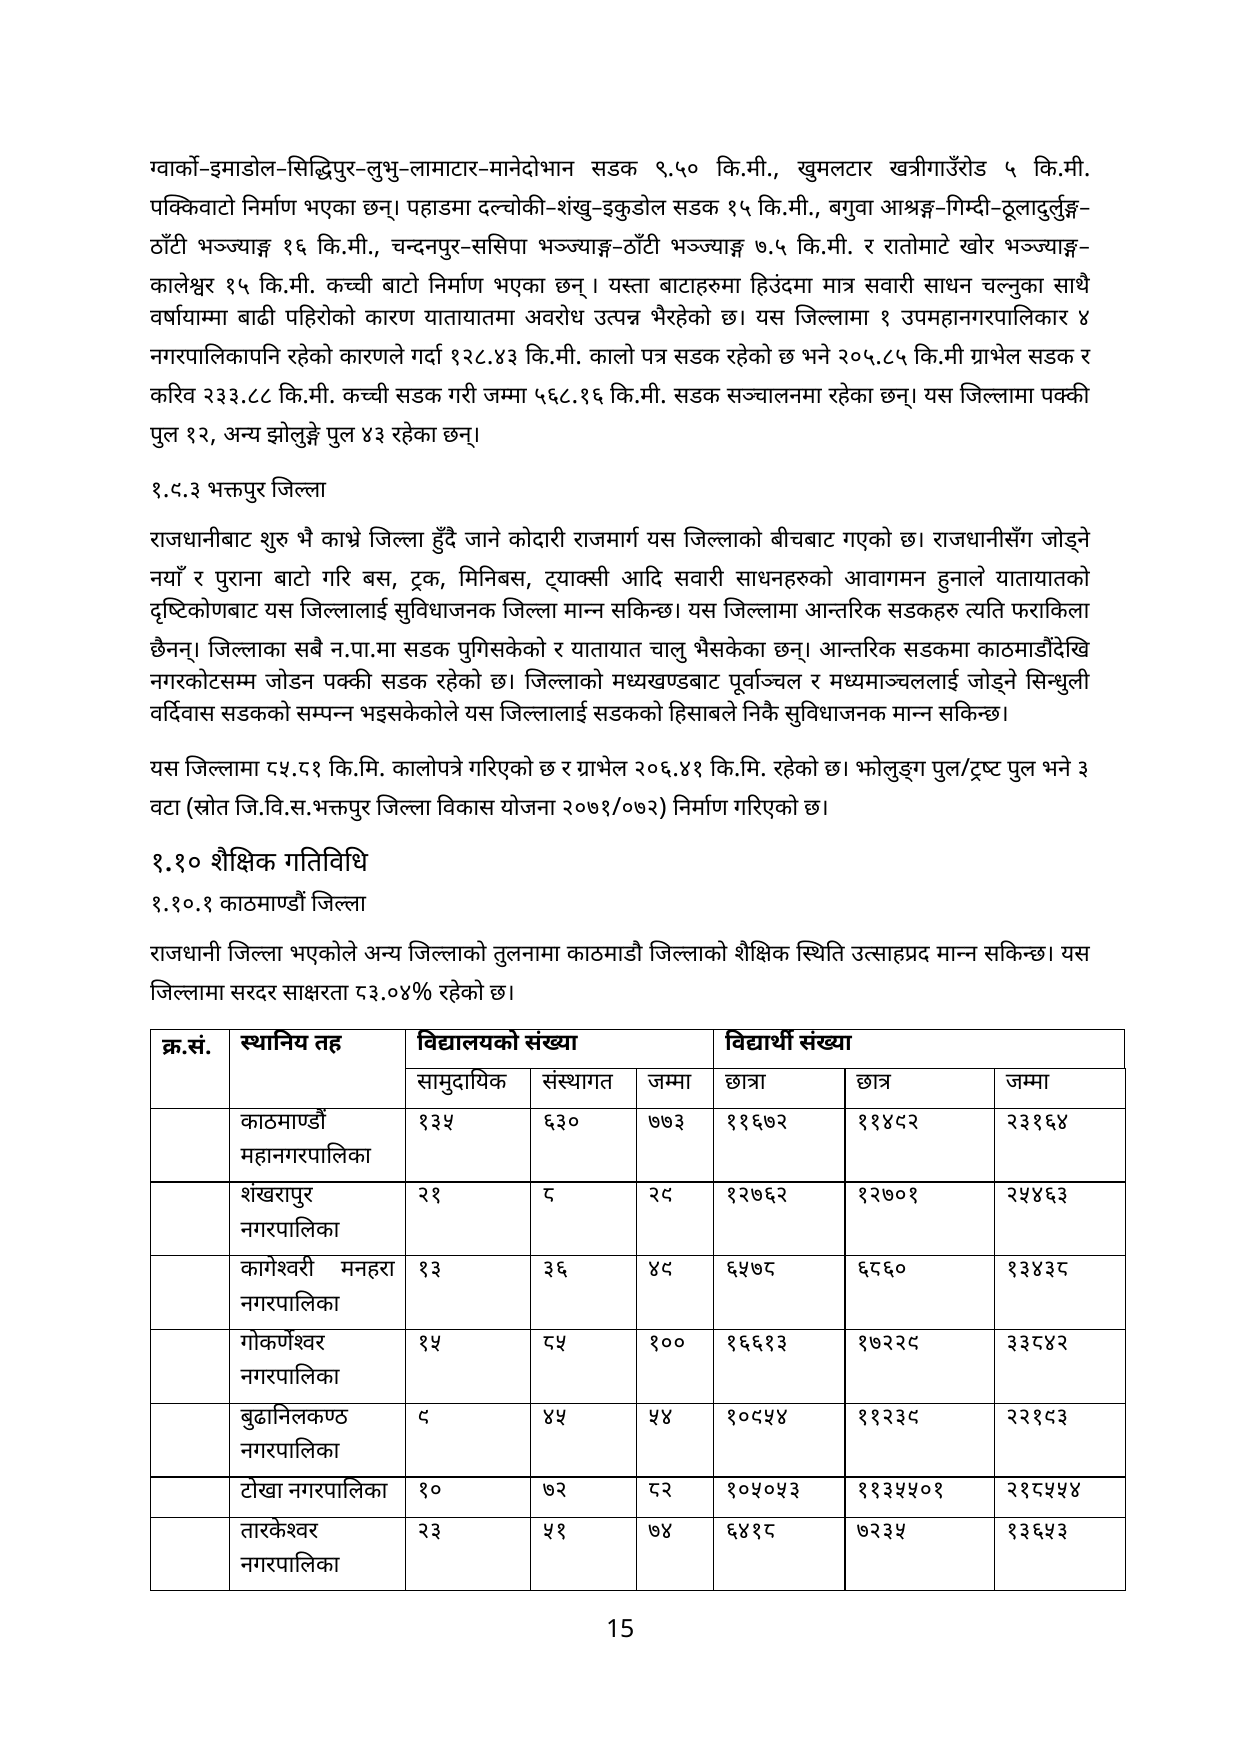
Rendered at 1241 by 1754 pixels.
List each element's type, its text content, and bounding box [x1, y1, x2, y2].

table_cell ७७३ [637, 1109, 713, 1181]
table_cell २१ [406, 1183, 530, 1255]
text राजधानी जिल्ला भएकोले अन्य जिल्लाको तुलनामा काठमाडौ जिल्लाको शैक्षिक स्थिति उत्साहप्रद मान्न सकिन्छ। यस जिल्लामा सरदर साक्षरता ८३.०४% रहेको छ। [150, 941, 1090, 1009]
table_cell ६५७८ [714, 1256, 844, 1329]
text यस जिल्लामा ८५.८१ कि.मि. कालोपत्रे गरिएको छ र ग्राभेल २०६.४१ कि.मि. रहेको छ। झोलुङ्ग पुल/ट्रष्ट पुल भने ३ वटा (स्रोत जि.वि.स.भक्तपुर जिल्ला विकास योजना २०७१/०७२) निर्माण गरिएको छ। [150, 750, 1090, 825]
table_cell ११३५५०१ [846, 1478, 994, 1517]
subtitle १.१० शैक्षिक गतिविधि [150, 844, 1090, 882]
table_cell जम्मा [637, 1069, 713, 1108]
table_cell ८२ [637, 1478, 713, 1517]
table_header विद्यार्थी संख्या [714, 1030, 1124, 1068]
table_cell १०५०५३ [714, 1478, 844, 1517]
table_cell २३ [406, 1518, 530, 1590]
table_cell ५४ [637, 1404, 713, 1476]
table_cell ८५ [531, 1330, 636, 1403]
table_cell ७२३५ [846, 1518, 994, 1590]
table_header स्थानिय तह [230, 1030, 405, 1108]
table_cell १०० [637, 1330, 713, 1403]
table_cell कागेश्वरी मनहरा नगरपालिका [230, 1256, 405, 1329]
table_cell २१८५५४ [995, 1478, 1125, 1517]
table_cell [151, 1478, 229, 1517]
table_cell तारकेश्वर नगरपालिका [230, 1518, 405, 1590]
table_cell ११६७२ [714, 1109, 844, 1181]
table_cell ४९ [637, 1256, 713, 1329]
table_header विद्यालयको संख्या [406, 1030, 713, 1068]
table_cell [151, 1518, 229, 1590]
table_cell बुढानिलकण्ठ नगरपालिका [230, 1404, 405, 1476]
table_cell छात्र [846, 1069, 994, 1108]
table_cell काठमाण्डौं महानगरपालिका [230, 1109, 405, 1181]
table_cell १६६१३ [714, 1330, 844, 1403]
table_cell ३३८४२ [995, 1330, 1125, 1403]
table_cell ११४९२ [846, 1109, 994, 1181]
table_cell १३५ [406, 1109, 530, 1181]
text १.९.३ भक्तपुर जिल्ला [150, 471, 1090, 507]
text राजधानीबाट शुरु भै काभ्रे जिल्ला हुँदै जाने कोदारी राजमार्ग यस जिल्लाको बीचबाट गएको छ। राजधानीसँग जोड्ने नयाँ र पुराना बाटो गरि बस, ट्रक, मिनिबस, ट्याक्सी आदि सवारी साधनहरुको आवागमन हुनाले यातायातको दृष्टिकोणबाट यस जिल्लालाई सुविधाजनक जिल्ला मान्न सकिन्छ। यस जिल्लामा आन्तरिक सडकहरु त्यति फराकिला छैनन्। जिल्लाका सबै न.पा.मा सडक पुगिसकेको र यातायात चालु भैसकेका छन्। आन्तरिक सडकमा काठमाडौंदेखि नगरकोटसम्म जोडन पक्की सडक रहेको छ। जिल्लाको मध्यखण्डबाट पूर्वाञ्चल र मध्यमाञ्चललाई जोड्ने सिन्धुली वर्दिवास सडकको सम्पन्न भइसकेकोले यस जिल्लालाई सडकको हिसाबले निकै सुविधाजनक मान्न सकिन्छ। [150, 527, 1090, 731]
table_cell १३४३८ [995, 1256, 1125, 1329]
table_cell गोकर्णेश्वर नगरपालिका [230, 1330, 405, 1403]
table_cell १०९५४ [714, 1404, 844, 1476]
table_cell ६४१८ [714, 1518, 844, 1590]
table_cell [151, 1404, 229, 1476]
text १.१०.१ काठमाण्डौं जिल्ला [150, 885, 1090, 921]
table_cell ५१ [531, 1518, 636, 1590]
table_cell ११२३९ [846, 1404, 994, 1476]
table_cell सामुदायिक [406, 1069, 530, 1108]
table_cell जम्मा [995, 1069, 1125, 1108]
table_cell [151, 1330, 229, 1403]
table_cell शंखरापुर नगरपालिका [230, 1183, 405, 1255]
table_cell २२१९३ [995, 1404, 1125, 1476]
table_cell संस्थागत [531, 1069, 636, 1108]
table_cell २५४६३ [995, 1183, 1125, 1255]
table_cell १७२२९ [846, 1330, 994, 1403]
table_cell [151, 1256, 229, 1329]
table_cell [151, 1109, 229, 1181]
table_cell ७४ [637, 1518, 713, 1590]
table_cell १३६५३ [995, 1518, 1125, 1590]
table_cell ८ [531, 1183, 636, 1255]
table_cell [151, 1183, 229, 1255]
table_cell १० [406, 1478, 530, 1517]
table_cell ३६ [531, 1256, 636, 1329]
table_header क्र.सं. [151, 1030, 229, 1108]
table_cell ७२ [531, 1478, 636, 1517]
table_cell ६३० [531, 1109, 636, 1181]
table_cell १२७६२ [714, 1183, 844, 1255]
table_cell १३ [406, 1256, 530, 1329]
table_cell २९ [637, 1183, 713, 1255]
table_cell ४५ [531, 1404, 636, 1476]
table_cell १५ [406, 1330, 530, 1403]
table_cell टोखा नगरपालिका [230, 1478, 405, 1517]
table_cell ६८६० [846, 1256, 994, 1329]
table_cell छात्रा [714, 1069, 844, 1108]
table_cell ९ [406, 1404, 530, 1476]
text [150, 150, 1090, 451]
table_cell २३१६४ [995, 1109, 1125, 1181]
table_cell १२७०१ [846, 1183, 994, 1255]
